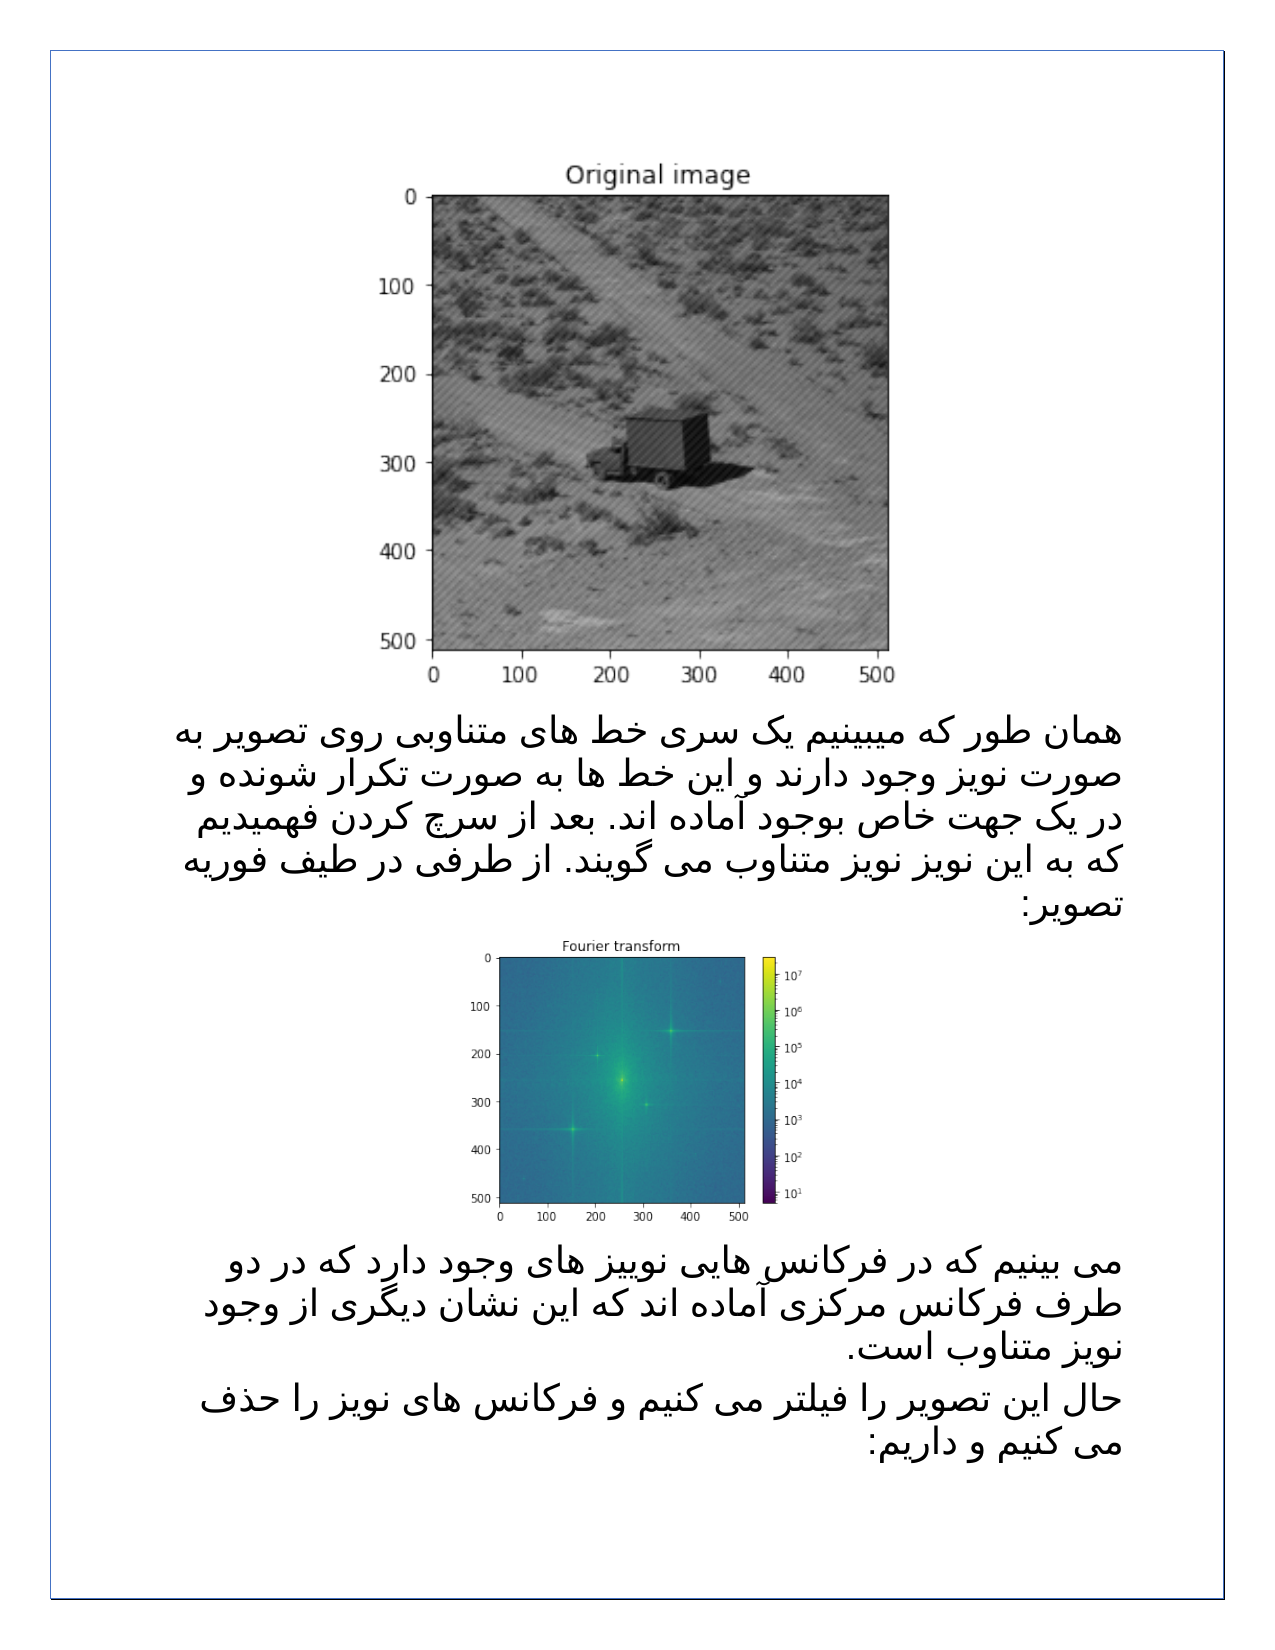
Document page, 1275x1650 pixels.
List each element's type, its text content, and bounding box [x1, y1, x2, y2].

picture [462, 932, 812, 1230]
text همان طور که میبینیم یک سری خط های متناوبی روی تصویر به صورت نویز وجود دارند و این خط ها به صورت تکرار شونده و در یک جهت خاص بوجود آماده اند. بعد از سرچ کردن فهمیدیم که به این نویز نویز متناوب می گویند. از طرفی در طیف فوریه تصویر: [150, 708, 1124, 924]
text حال این تصویر را فیلتر می کنیم و فرکانس های نویز را حذف می کنیم و داریم: [150, 1376, 1124, 1462]
picture [363, 150, 910, 700]
text می بینیم که در فرکانس هایی نوییز های وجود دارد که در دو طرف فرکانس مرکزی آماده اند که این نشان دیگری از وجود نویز متناوب است. [150, 1238, 1124, 1368]
